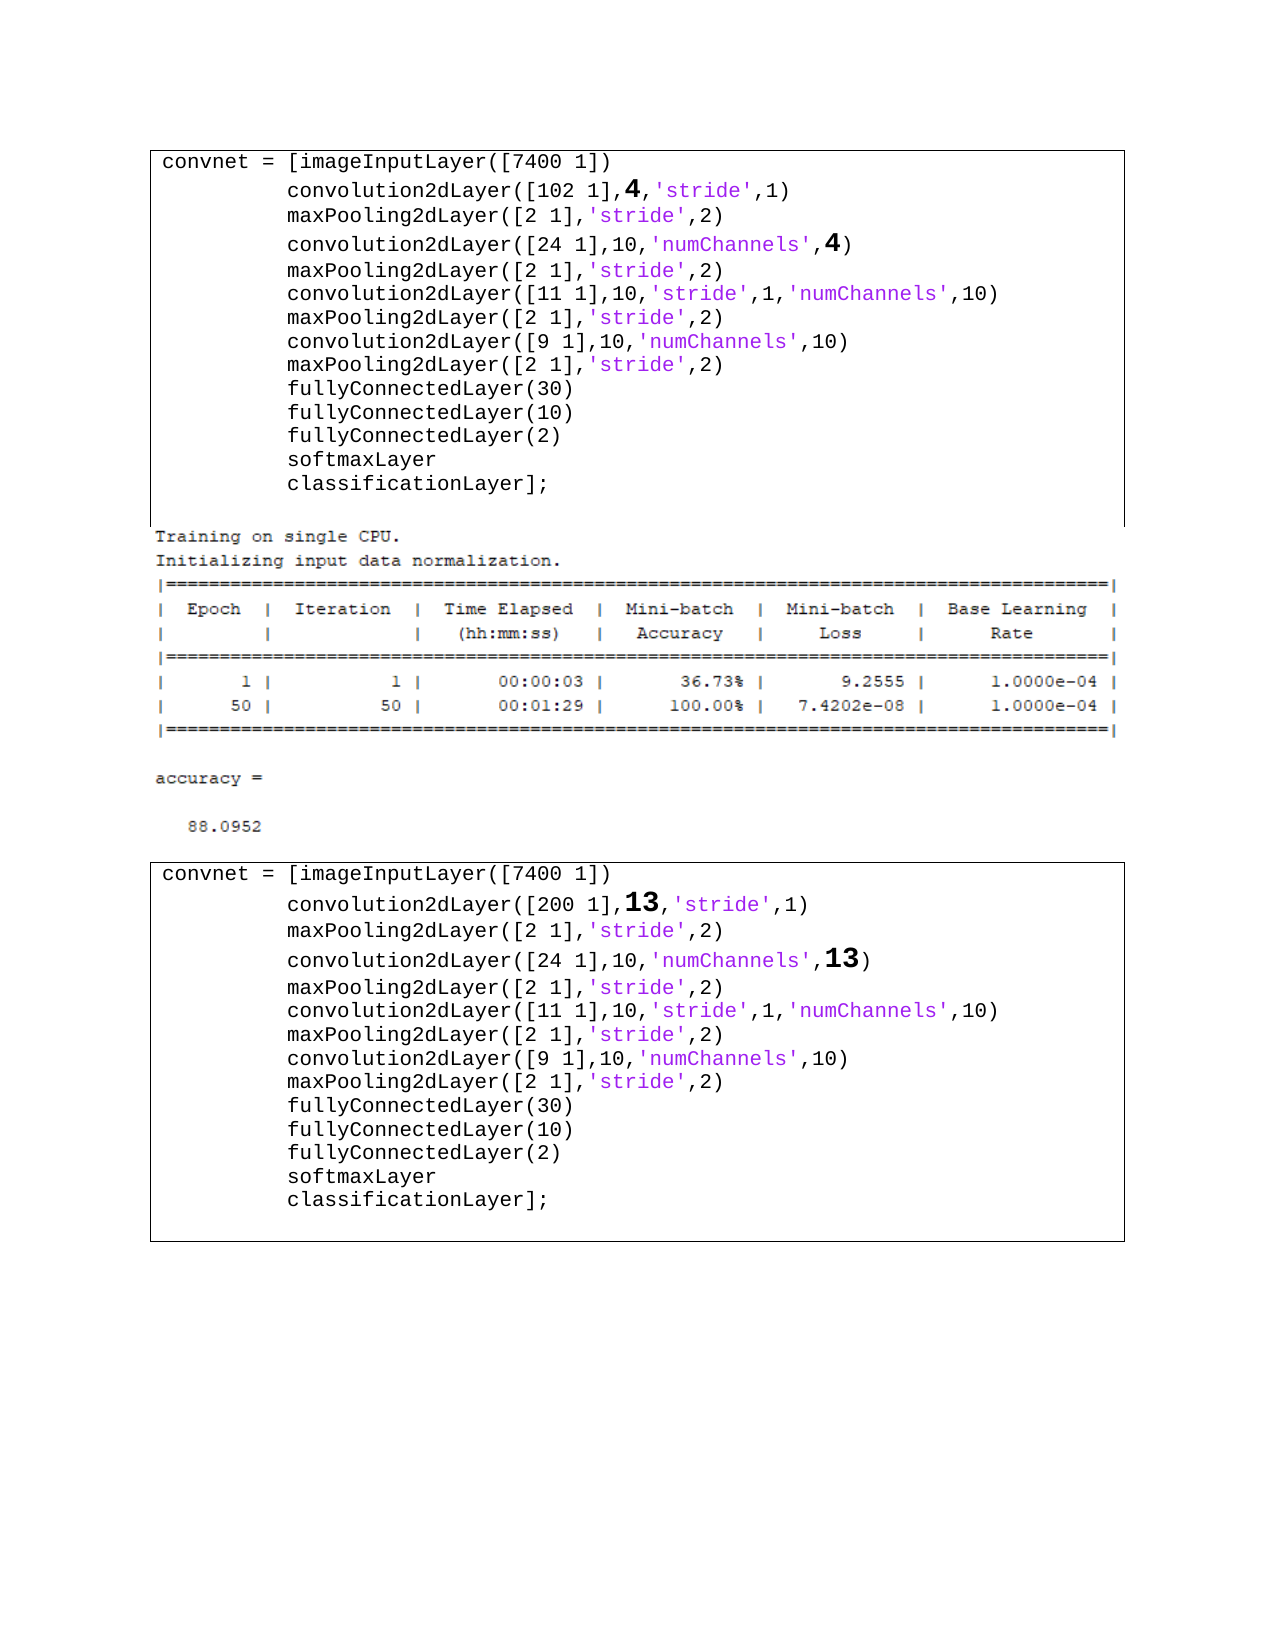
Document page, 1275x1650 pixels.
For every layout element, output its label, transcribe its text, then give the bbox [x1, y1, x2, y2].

table_header convnet = [imageInputLayer([7400 1]) convolution2dLayer([102 1],4,'stride',1) maxPooling2dLayer([2 1],'stride',2) convolution2dLayer([24 1],10,'numChannels',4) maxPooling2dLayer([2 1],'stride',2) convolution2dLayer([11 1],10,'stride',1,'numChannels',10) maxPooling2dLayer([2 1],'stride',2) convolution2dLayer([9 1],10,'numChannels',10) maxPooling2dLayer([2 1],'stride',2) fullyConnectedLayer(30) fullyConnectedLayer(10) fullyConnectedLayer(2) softmaxLayer classificationLayer]; [151, 151, 1124, 527]
picture [150, 527, 1125, 844]
